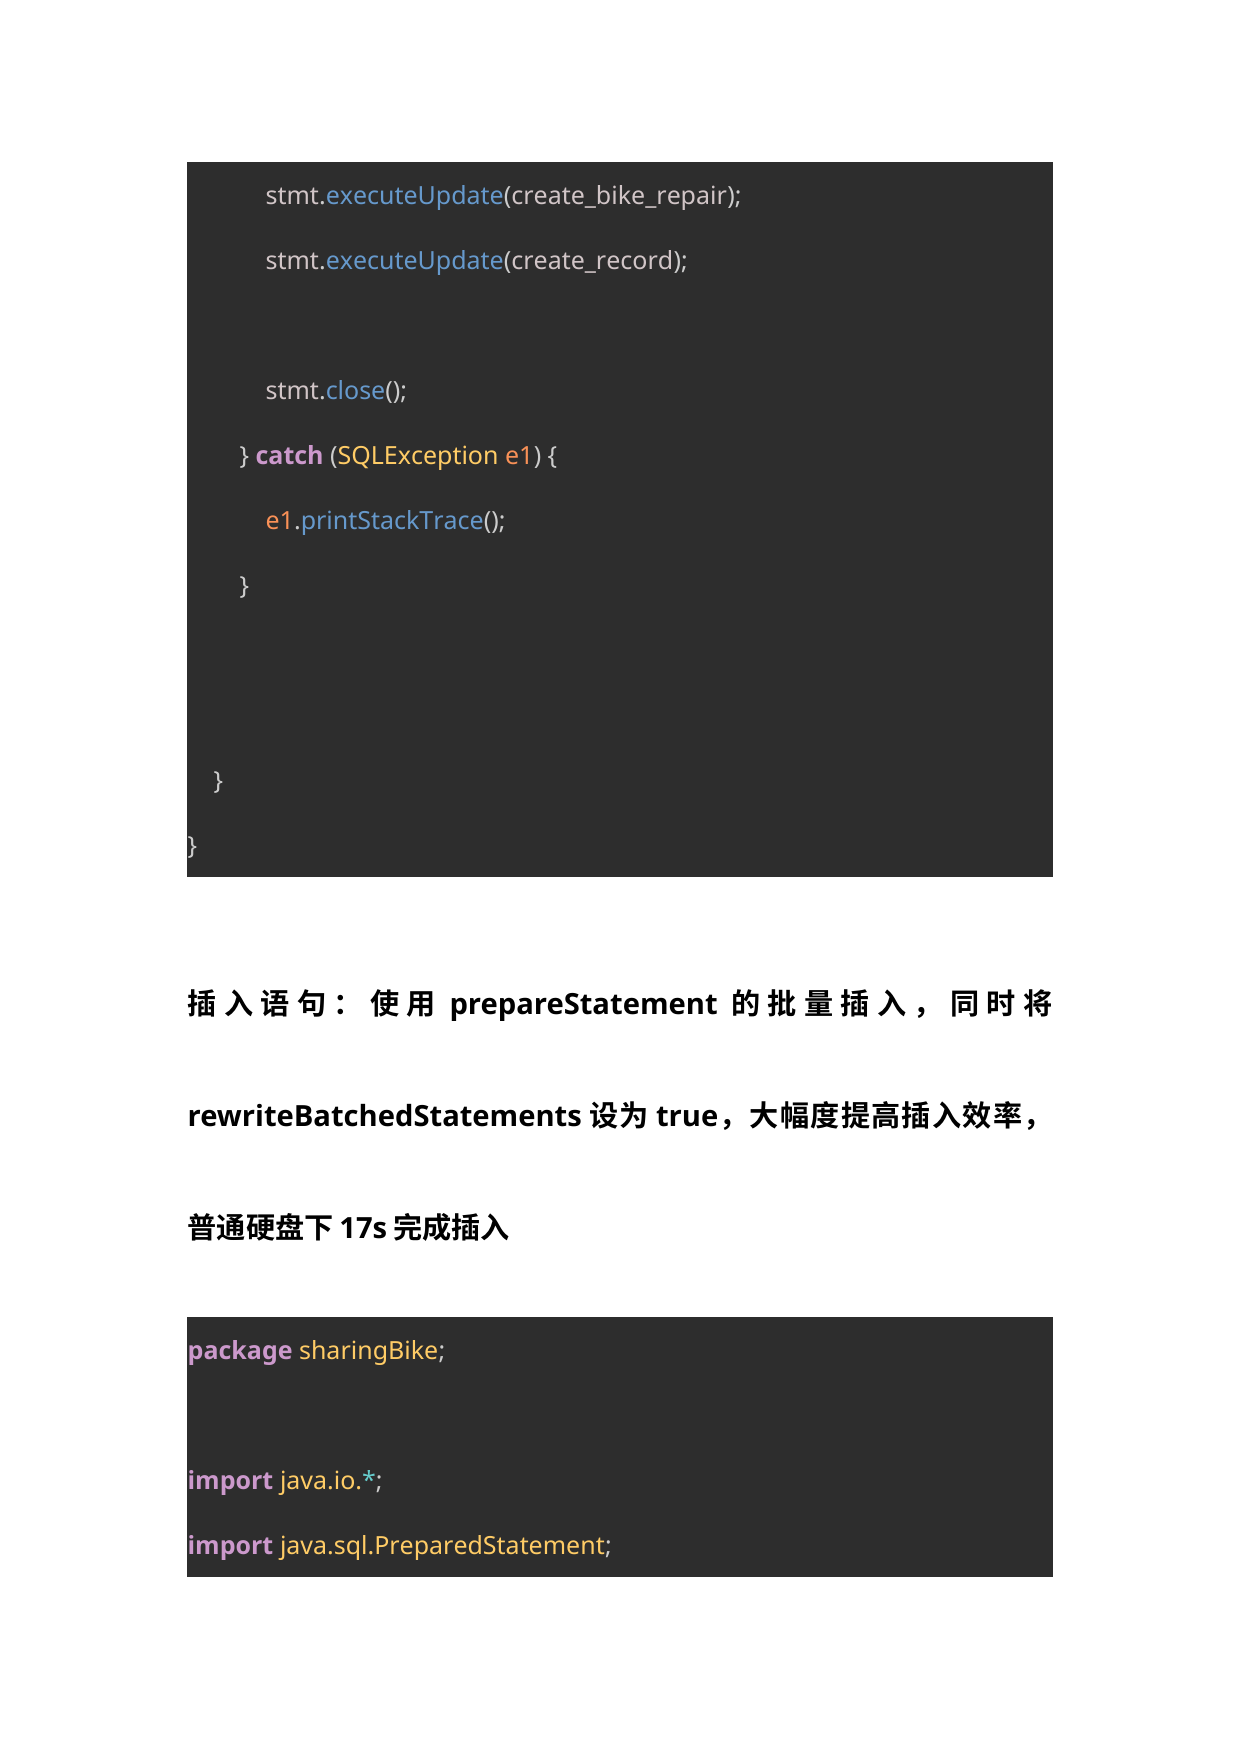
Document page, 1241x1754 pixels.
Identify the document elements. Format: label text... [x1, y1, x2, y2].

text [187, 162, 1053, 877]
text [187, 1317, 1053, 1577]
subtitle 插入语句：使用prepareStatement的批量插入，同时将rewriteBatchedStatements设为true，大幅度提高插入效率，普通硬盘下17s完成插入 [187, 969, 1053, 1259]
